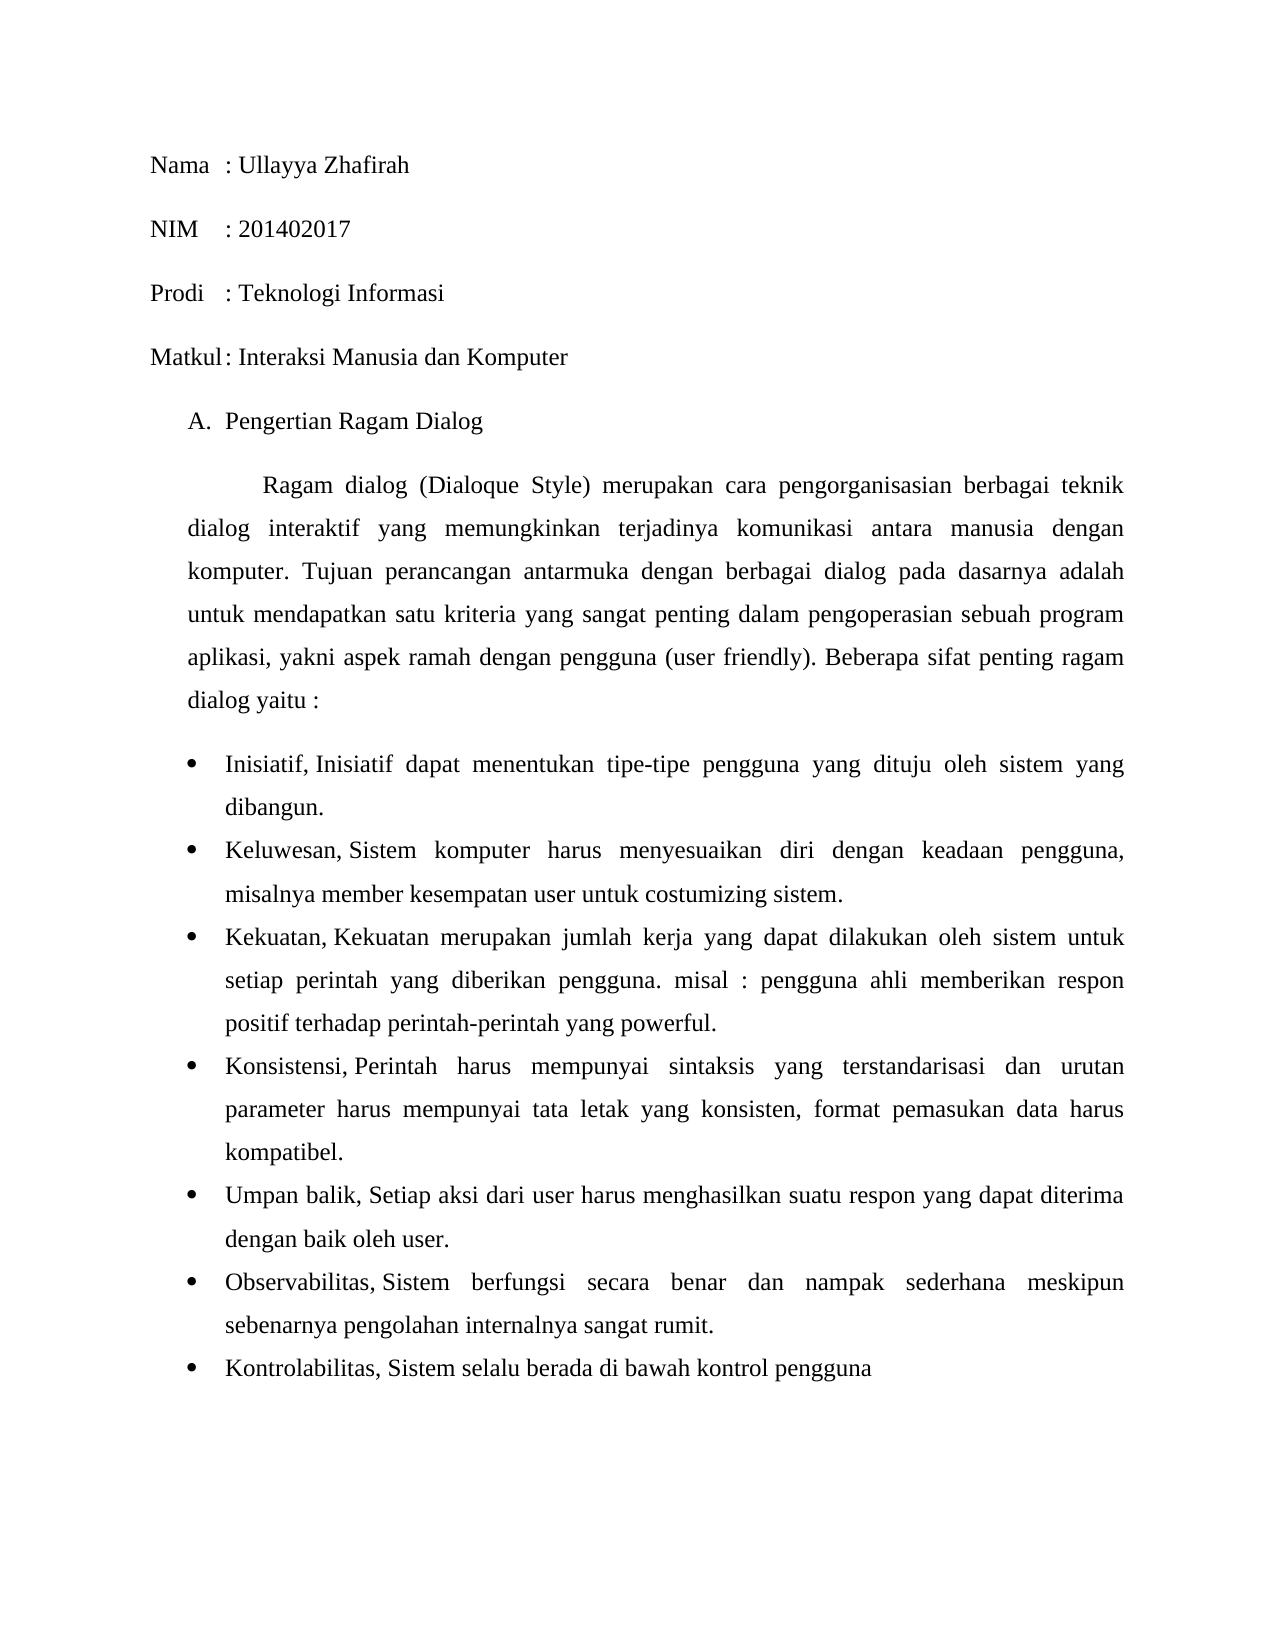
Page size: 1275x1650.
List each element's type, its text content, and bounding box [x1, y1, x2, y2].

list Observabilitas, Sistem berfungsi secara benar dan nampak sederhana meskipun sebenarnya pengolahan internalnya sangat rumit. [187, 1267, 1125, 1339]
list Keluwesan, Sistem komputer harus menyesuaikan diri dengan keadaan pengguna, misalnya member kesempatan user untuk costumizing sistem. [187, 836, 1125, 907]
list Inisiatif, Inisiatif dapat menentukan tipe-tipe pengguna yang dituju oleh sistem yang dibangun. [187, 749, 1125, 821]
list Umpan balik, Setiap aksi dari user harus menghasilkan suatu respon yang dapat diterima dengan baik oleh user. [187, 1181, 1125, 1252]
text Ragam dialog (Dialoque Style) merupakan cara pengorganisasian berbagai teknik dialog interaktif yang memungkinkan terjadinya komunikasi antara manusia dengan komputer. Tujuan perancangan antarmuka dengan berbagai dialog pada dasarnya adalah untuk mendapatkan satu kriteria yang sangat penting dalam pengoperasian sebuah program aplikasi, yakni aspek ramah dengan pengguna (user friendly). Beberapa sifat penting ragam dialog yaitu : [187, 470, 1125, 714]
list Pengertian Ragam Dialog [187, 406, 1125, 434]
list Konsistensi, Perintah harus mempunyai sintaksis yang terstandarisasi dan urutan parameter harus mempunyai tata letak yang konsisten, format pemasukan data harus kompatibel. [187, 1051, 1125, 1166]
text NIM : 201402017 [150, 214, 1125, 243]
text Nama : Ullayya Zhafirah [150, 150, 1125, 179]
list Kontrolabilitas, Sistem selalu berada di bawah kontrol pengguna [187, 1353, 1125, 1382]
list Kekuatan, Kekuatan merupakan jumlah kerja yang dapat dilakukan oleh sistem untuk setiap perintah yang diberikan pengguna. misal : pengguna ahli memberikan respon positif terhadap perintah-perintah yang powerful. [187, 922, 1125, 1037]
text Prodi : Teknologi Informasi [150, 278, 1125, 307]
text Matkul : Interaksi Manusia dan Komputer [150, 342, 1125, 371]
